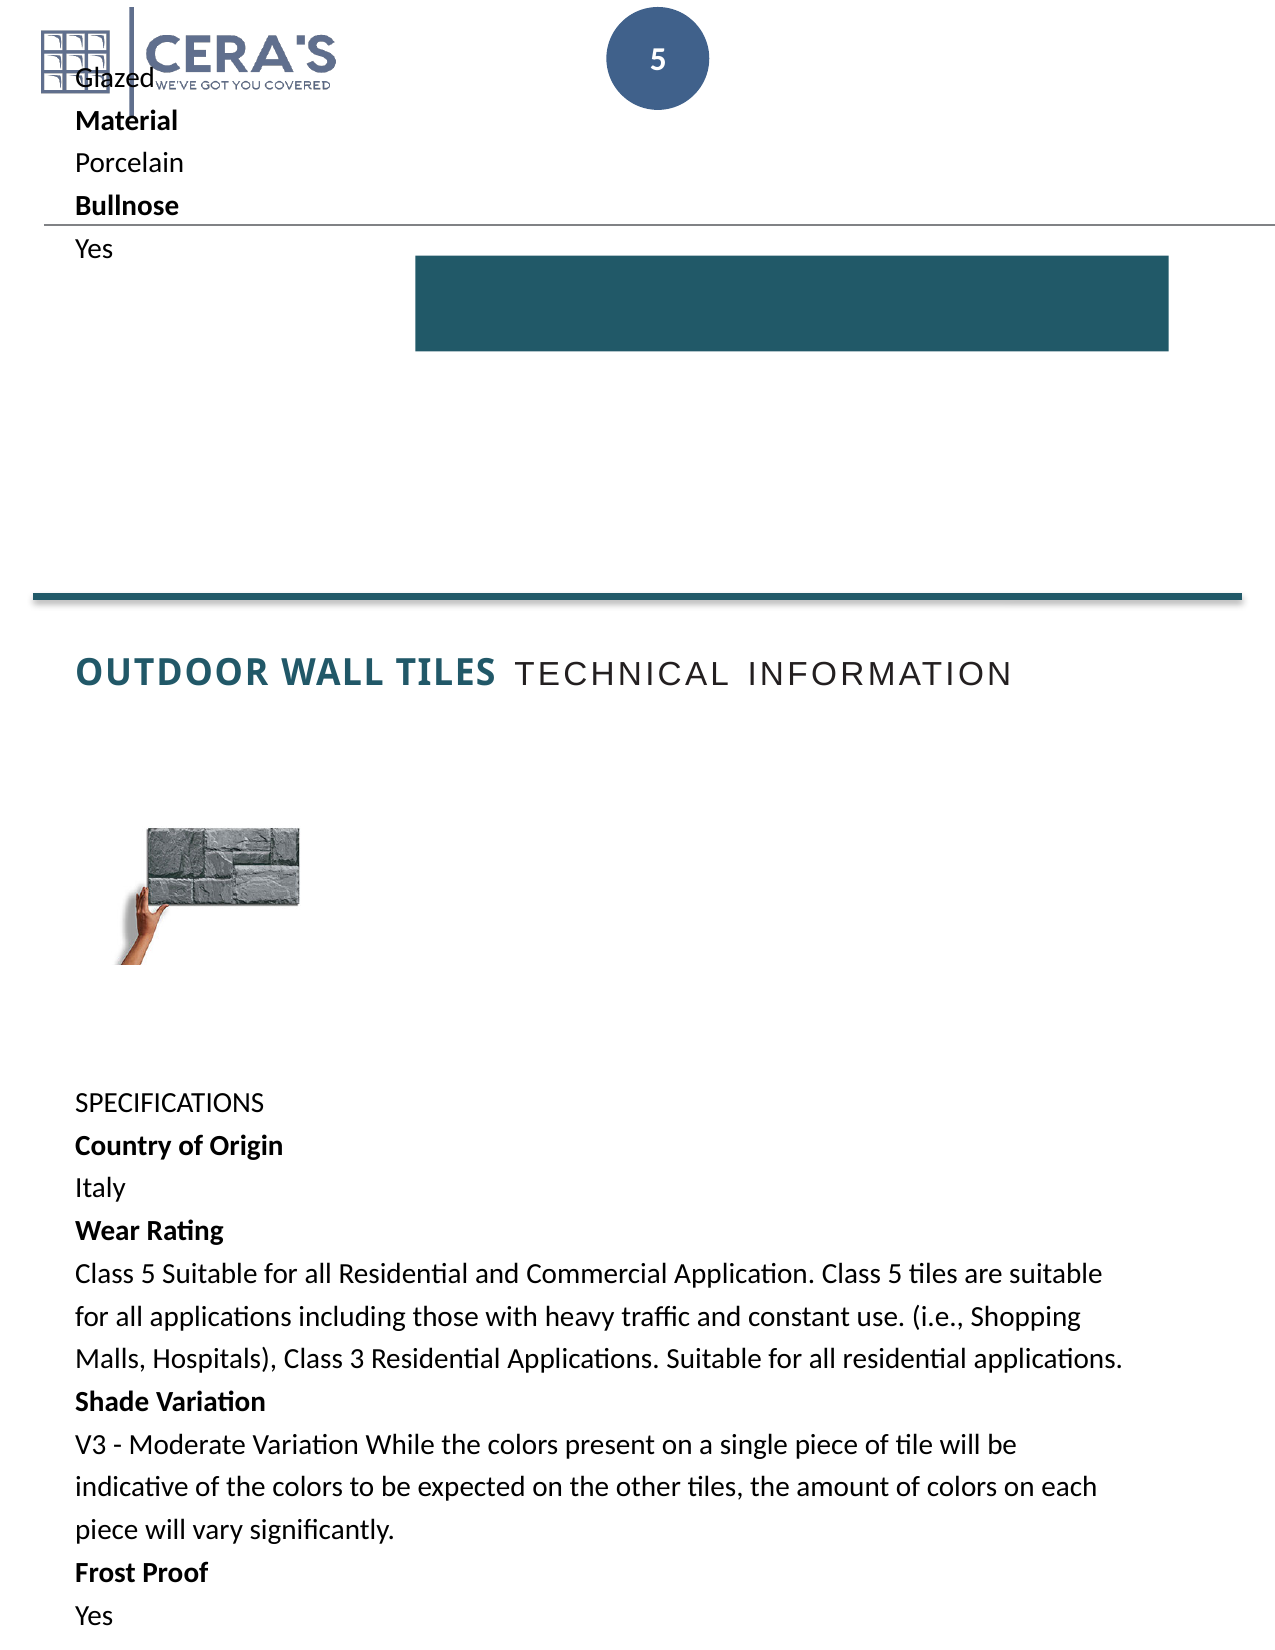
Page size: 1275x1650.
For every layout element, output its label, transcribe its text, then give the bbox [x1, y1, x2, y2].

text SPECIFICATIONS [75, 1078, 1134, 1121]
text Porcelain [75, 139, 1134, 181]
text Wear Rating [75, 1206, 1134, 1249]
picture [75, 726, 374, 1022]
text Bullnose [75, 181, 1134, 224]
text Country of Origin [75, 1121, 1134, 1164]
text OUTDOOR WALL TILES TECHNICAL INFORMATION [75, 651, 1200, 694]
text Yes [75, 226, 1134, 267]
text V3 - Moderate Variation While the colors present on a single piece of tile will be indicative of the colors to be expected on the other tiles, the amount of colors on each piece will vary significantly. [75, 1420, 1134, 1548]
text Yes [75, 1591, 1134, 1633]
text Shade Variation [75, 1377, 1134, 1420]
text Glazed [75, 53, 1134, 96]
text Frost Proof [75, 1548, 1134, 1591]
text Class 5 Suitable for all Residential and Commercial Application. Class 5 tiles are suitable for all applications including those with heavy traffic and constant use. (i.e., Shopping Malls, Hospitals), Class 3 Residential Applications. Suitable for all residential applications. [75, 1249, 1134, 1377]
text Italy [75, 1164, 1134, 1206]
text Material [75, 96, 1134, 139]
